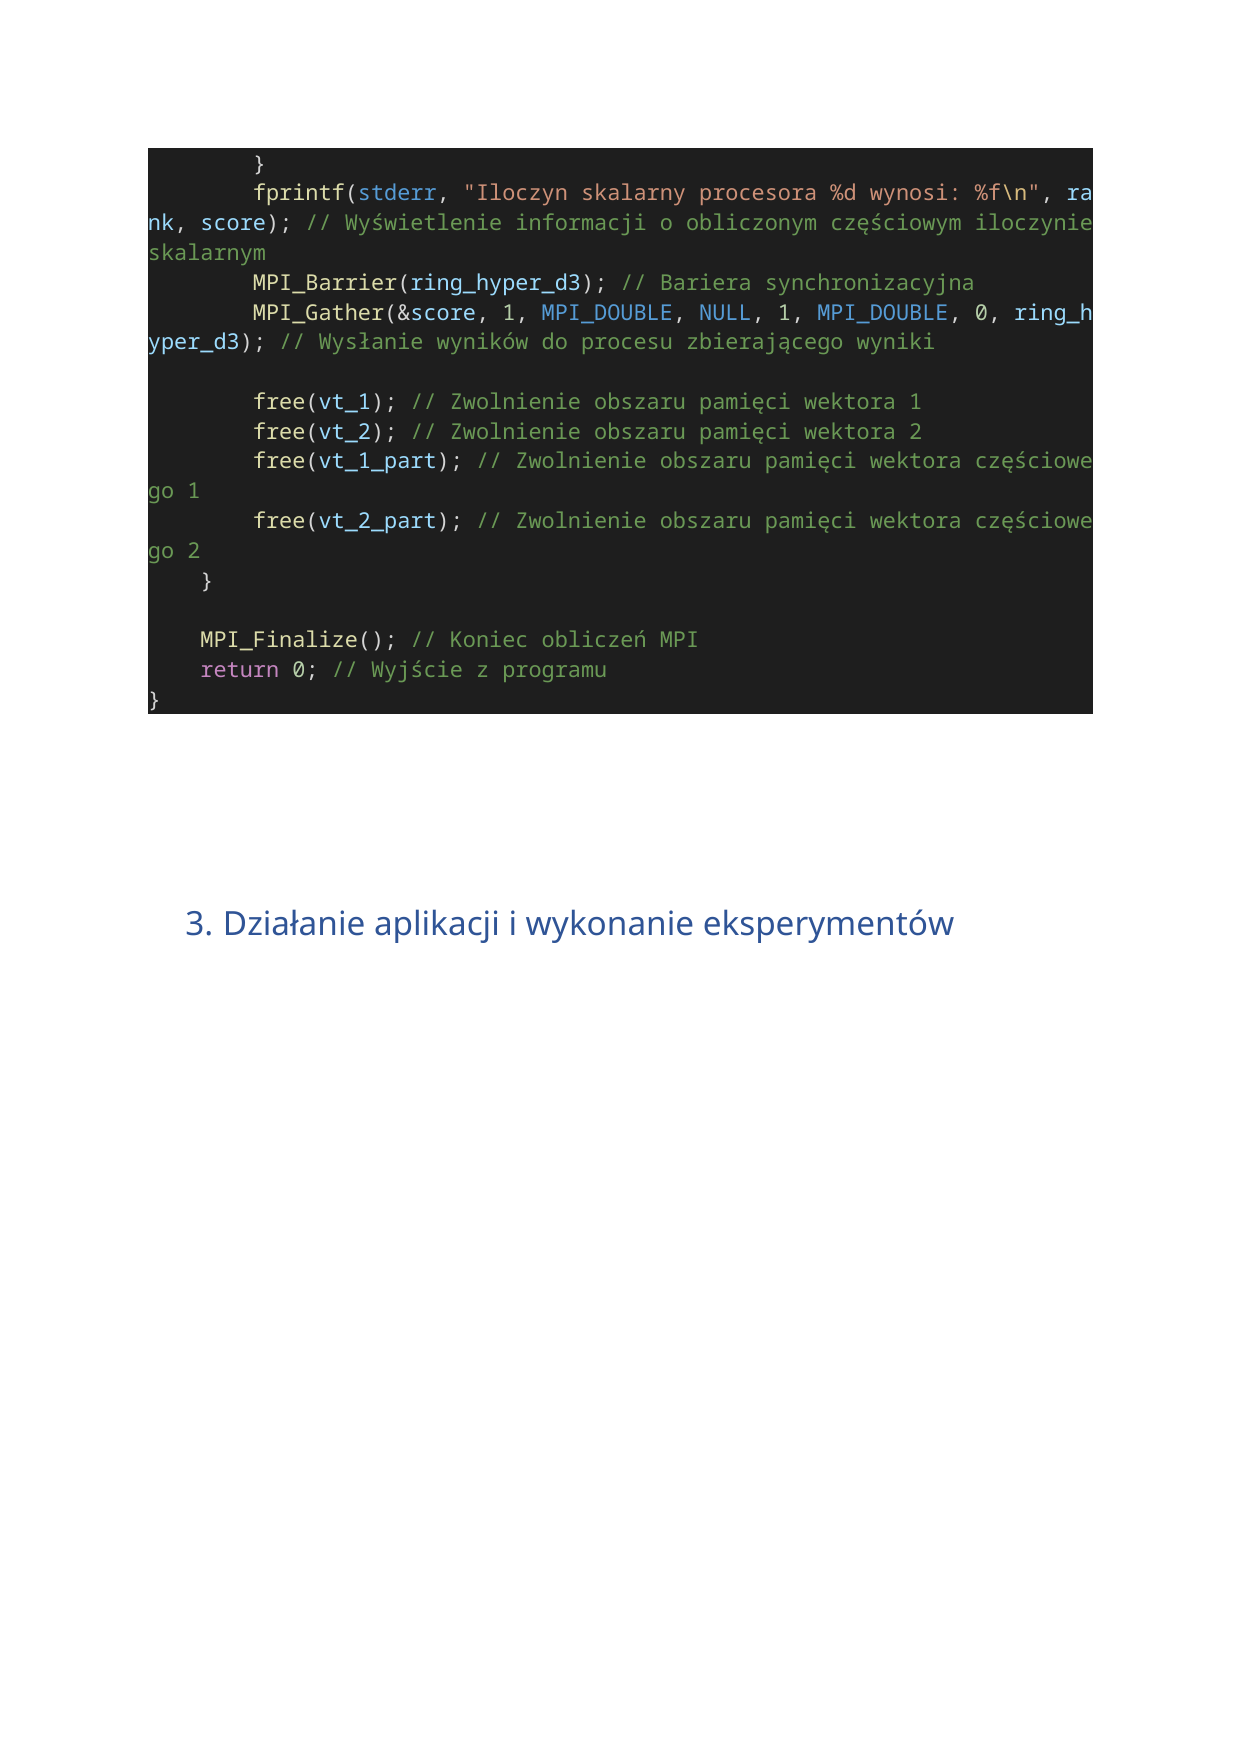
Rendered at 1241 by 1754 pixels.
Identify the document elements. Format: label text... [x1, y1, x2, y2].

text fprintf(stderr, "Iloczyn skalarny procesora %d wynosi: %f\n", rank, score); // Wyświetlenie informacji o obliczonym częściowym iloczynie skalarnym [148, 177, 1093, 267]
text MPI_Barrier(ring_hyper_d3); // Bariera synchronizacyjna [148, 267, 1093, 297]
text MPI_Gather(&score, 1, MPI_DOUBLE, NULL, 1, MPI_DOUBLE, 0, ring_hyper_d3); // Wysłanie wyników do procesu zbierającego wyniki [148, 297, 1093, 356]
text MPI_Finalize(); // Koniec obliczeń MPI [148, 624, 1093, 654]
text } [148, 565, 1093, 594]
subtitle Działanie aplikacji i wykonanie eksperymentów [185, 900, 1093, 946]
text } [148, 148, 1093, 177]
text free(vt_1_part); // Zwolnienie obszaru pamięci wektora częściowego 1 [148, 446, 1093, 505]
text return 0; // Wyjście z programu [148, 654, 1093, 684]
text } [148, 684, 1093, 714]
text free(vt_2_part); // Zwolnienie obszaru pamięci wektora częściowego 2 [148, 505, 1093, 565]
text free(vt_2); // Zwolnienie obszaru pamięci wektora 2 [148, 416, 1093, 446]
text free(vt_1); // Zwolnienie obszaru pamięci wektora 1 [148, 386, 1093, 416]
